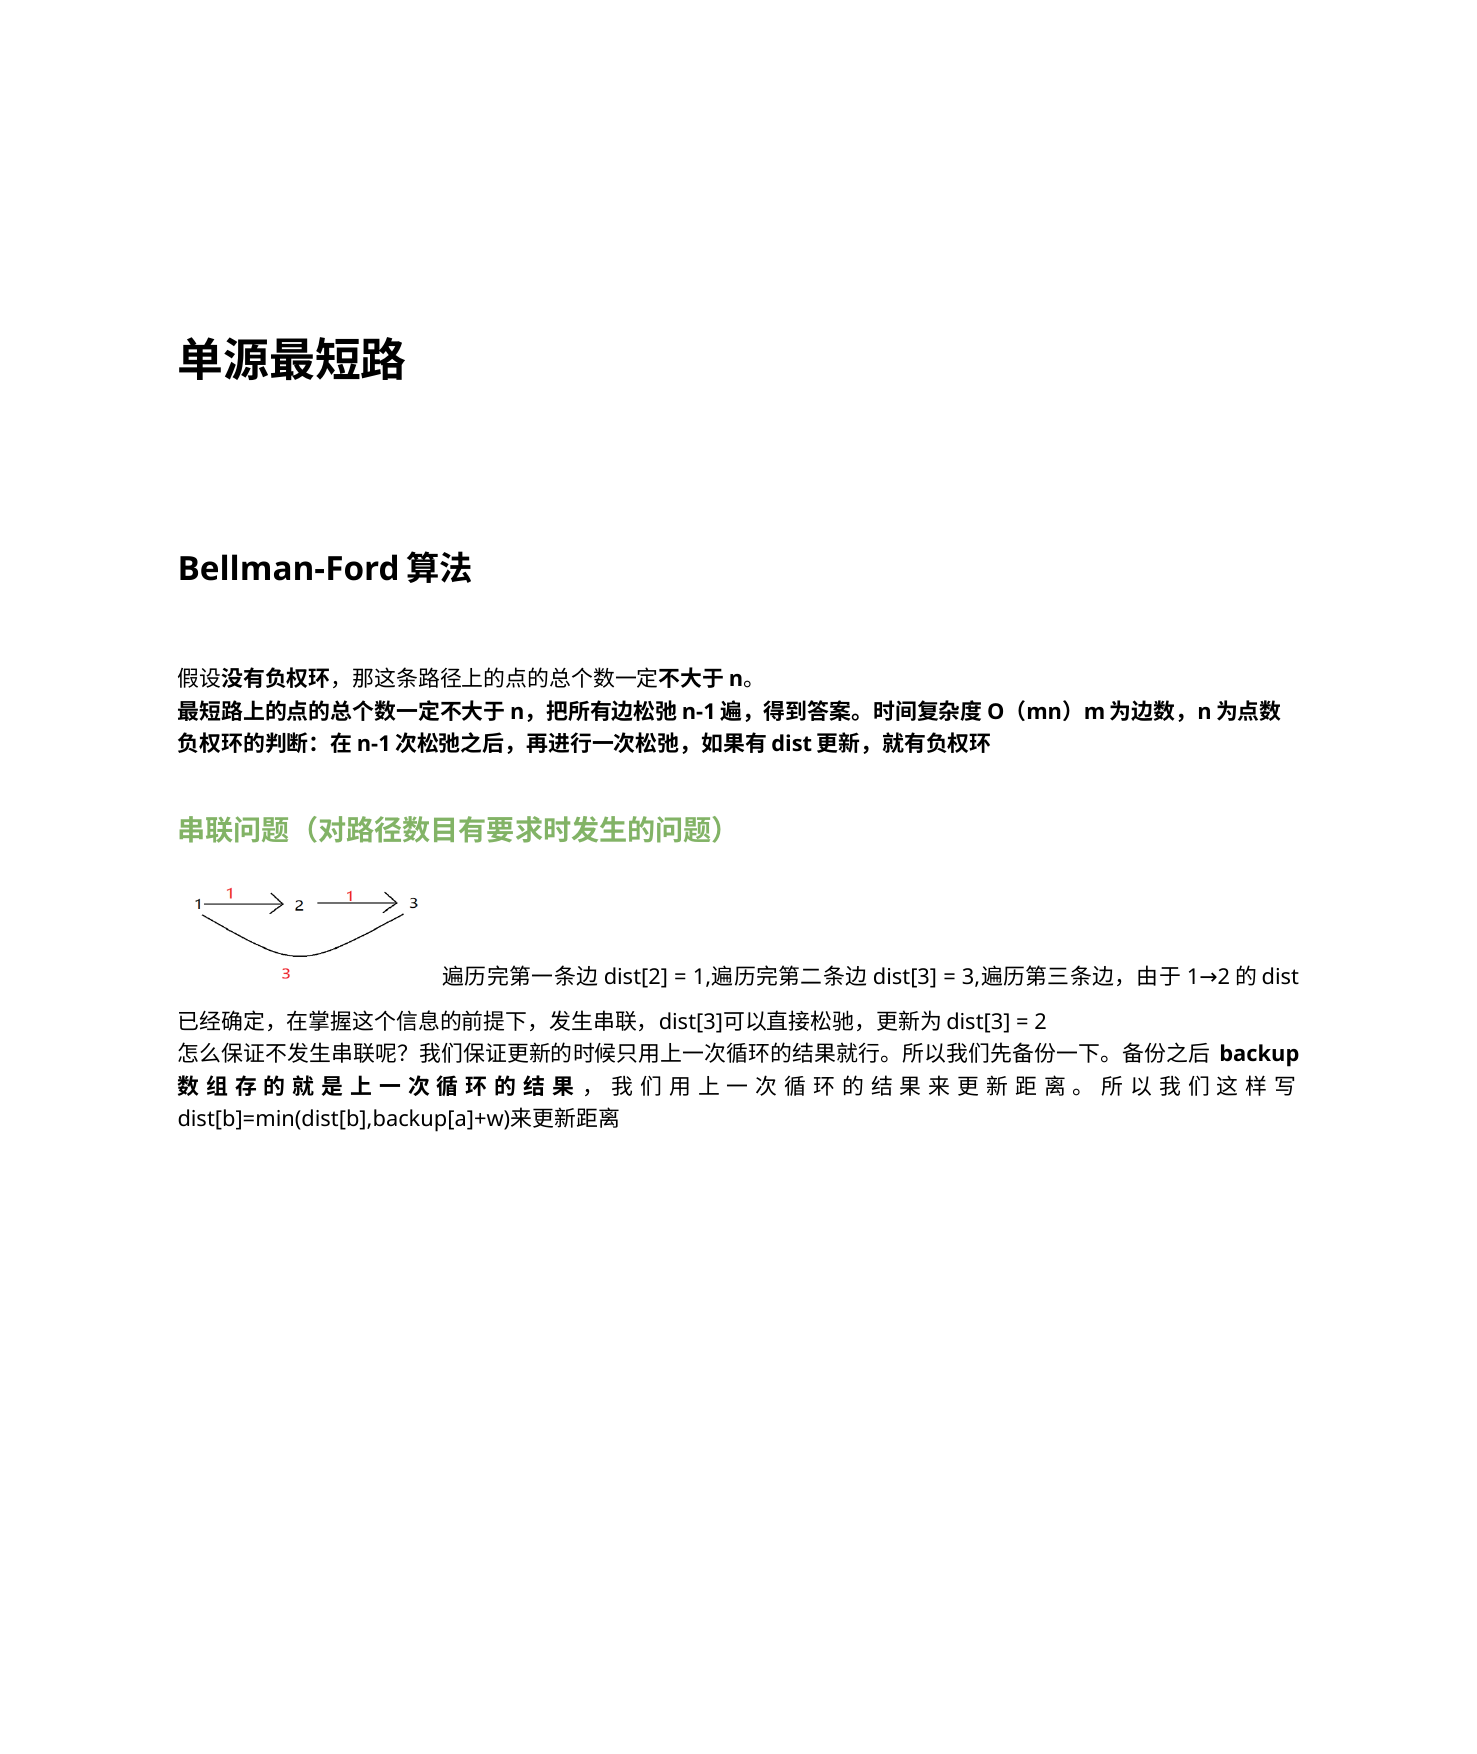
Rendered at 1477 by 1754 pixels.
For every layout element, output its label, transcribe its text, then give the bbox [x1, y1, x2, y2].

subtitle 单源最短路 [177, 308, 1299, 406]
subtitle Bellman-Ford算法 [177, 534, 1299, 599]
text 遍历完第一条边dist[2] = 1,遍历完第二条边dist[3] = 3,遍历第三条边，由于1→2的dist已经确定，在掌握这个信息的前提下，发生串联，dist[3]可以直接松驰，更新为dist[3] = 2 [177, 873, 1299, 1036]
text 负权环的判断：在n-1次松弛之后，再进行一次松弛，如果有dist更新，就有负权环 [177, 726, 1299, 758]
text 串联问题（对路径数目有要求时发生的问题） [177, 796, 1299, 861]
text 怎么保证不发生串联呢？我们保证更新的时候只用上一次循环的结果就行。所以我们先备份一下。备份之后backup数组存的就是上一次循环的结果，我们用上一次循环的结果来更新距离。所以我们这样写dist[b]=min(dist[b],backup[a]+w)来更新距离 [177, 1036, 1299, 1133]
text 最短路上的点的总个数一定不大于n，把所有边松弛n-1遍，得到答案。时间复杂度O（mn）m为边数，n为点数 [177, 693, 1299, 726]
picture [177, 873, 443, 985]
text 假设没有负权环，那这条路径上的点的总个数一定不大于n。 [177, 661, 1299, 693]
